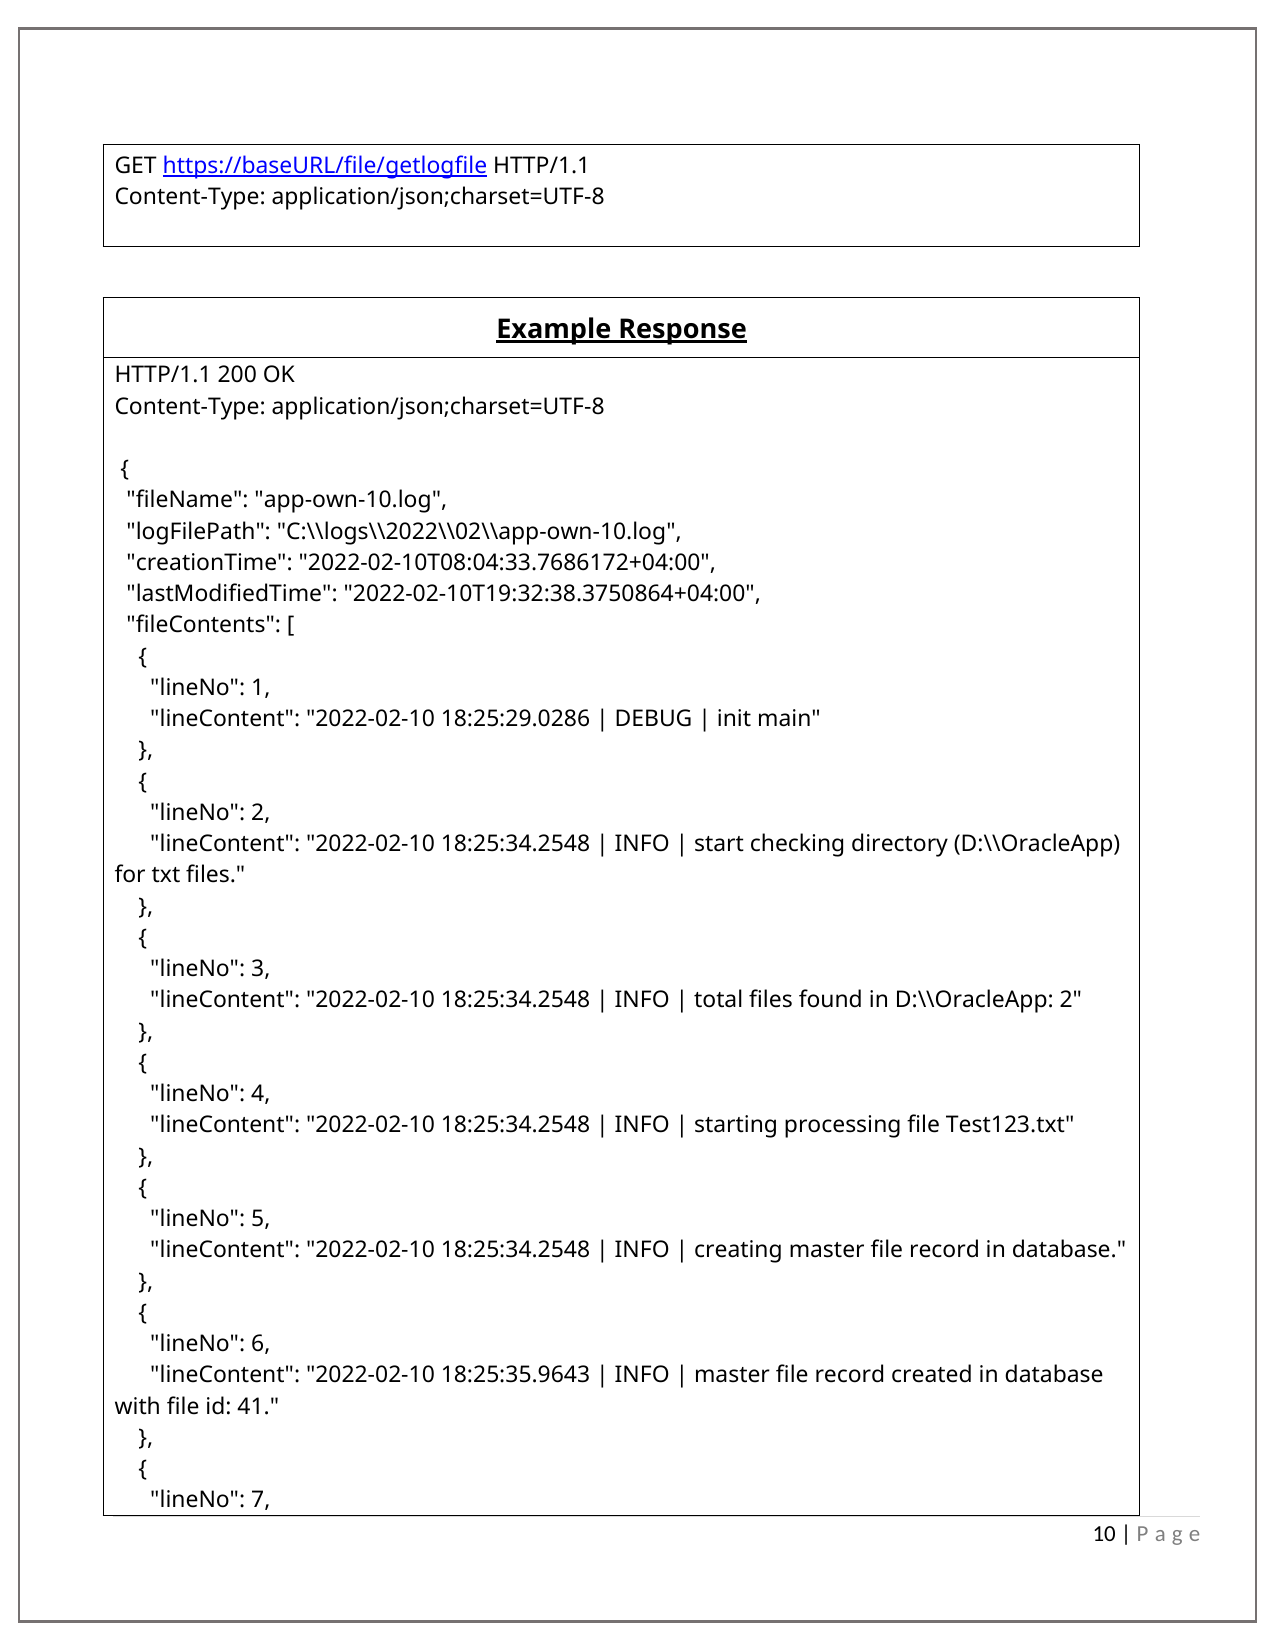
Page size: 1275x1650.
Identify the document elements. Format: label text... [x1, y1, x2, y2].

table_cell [104, 358, 1139, 1514]
table_cell GET https://baseURL/file/getlogfile HTTP/1.1 Content-Type: application/json;charset=UTF-8 [104, 145, 1139, 246]
table_header Example Response [104, 298, 1139, 357]
